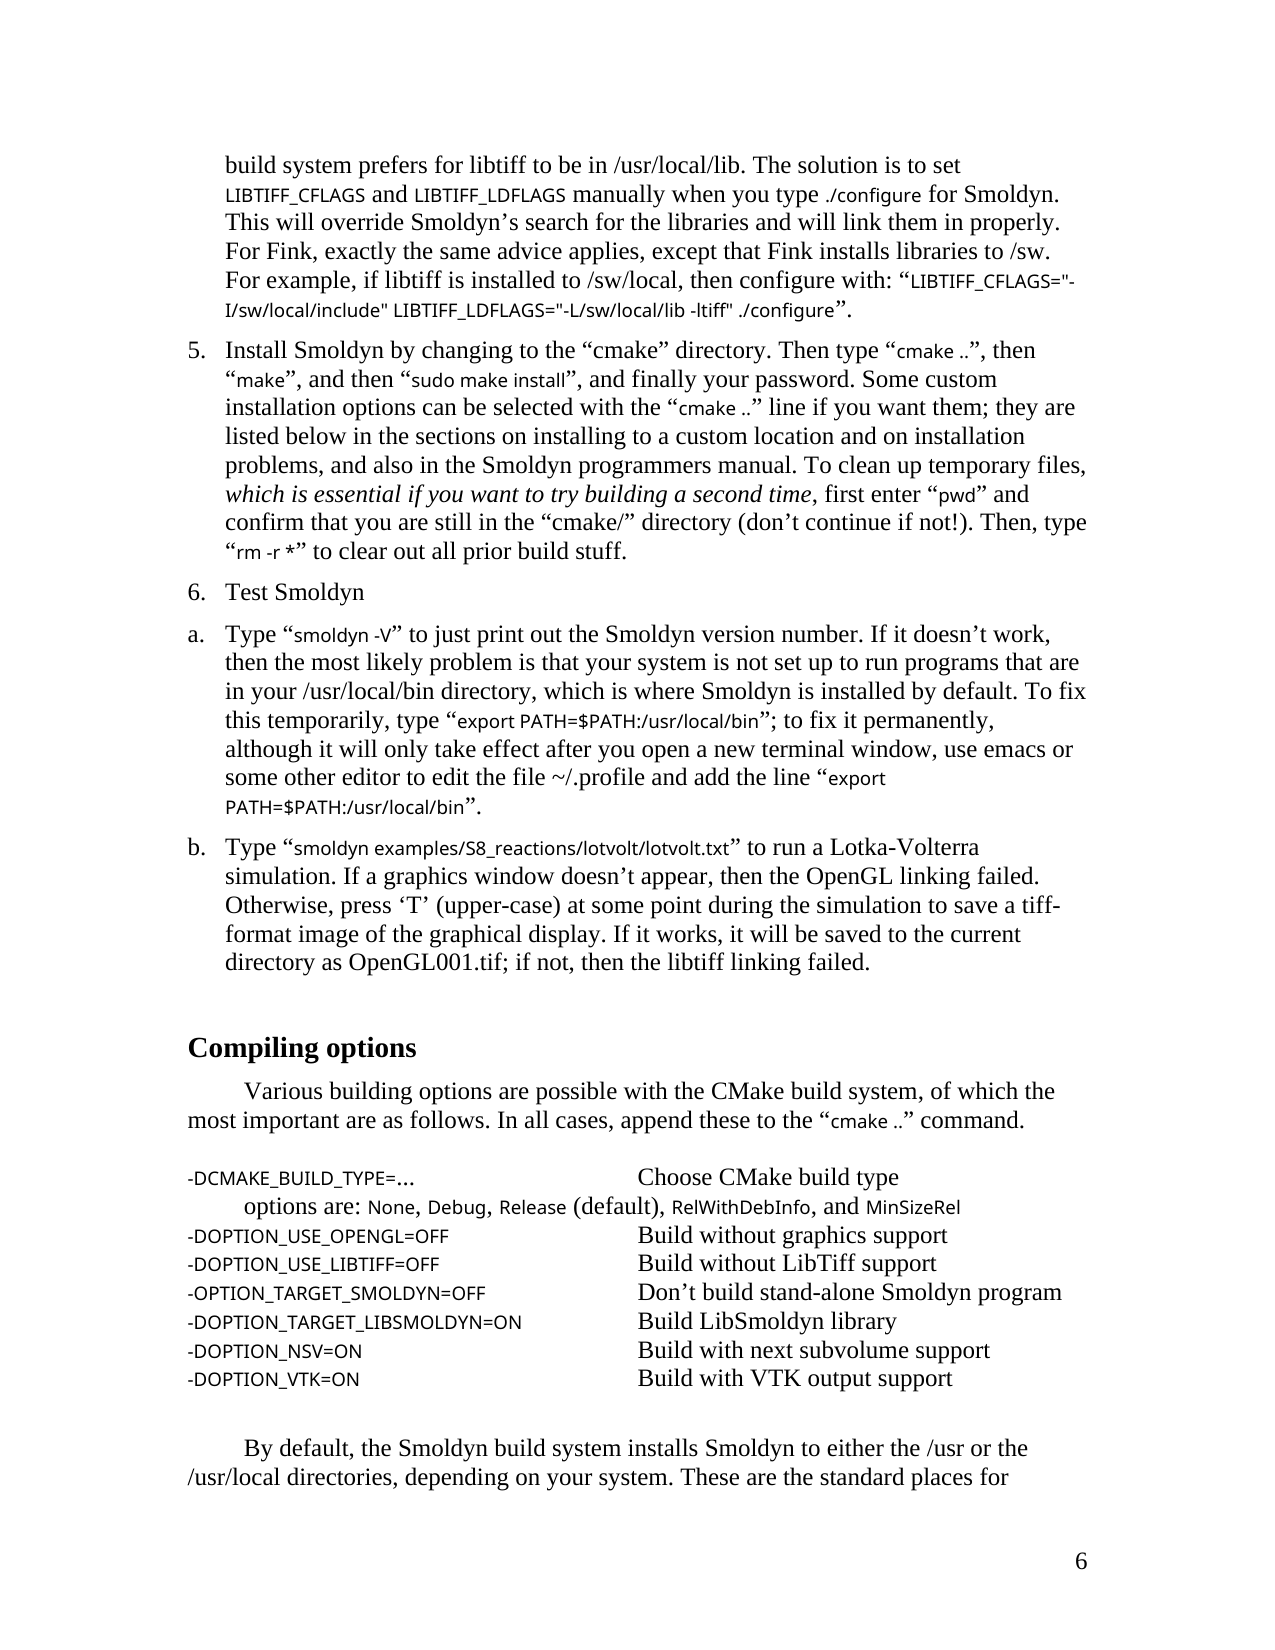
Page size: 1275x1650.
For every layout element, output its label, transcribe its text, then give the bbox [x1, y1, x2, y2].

text -DCMAKE_BUILD_TYPE=... Choose CMake build type [187, 1162, 1087, 1191]
text Compiling options [187, 1030, 1087, 1063]
text Various building options are possible with the CMake build system, of which the most important are as follows. In all cases, append these to the “cmake ..” command. [187, 1076, 1087, 1133]
text options are: None, Debug, Release (default), RelWithDebInfo, and MinSizeRel [187, 1191, 1087, 1220]
text -DOPTION_USE_LIBTIFF=OFF Build without LibTiff support [187, 1248, 1087, 1277]
text -OPTION_TARGET_SMOLDYN=OFF Don’t build stand-alone Smoldyn program [187, 1277, 1087, 1306]
text -DOPTION_NSV=ON Build with next subvolume support [187, 1335, 1087, 1363]
text a. Type “smoldyn -V” to just print out the Smoldyn version number. If it doesn’t work, then the most likely problem is that your system is not set up to run programs that are in your /usr/local/bin directory, which is where Smoldyn is installed by default. To fix this temporarily, type “export PATH=$PATH:/usr/local/bin”; to fix it permanently, although it will only take effect after you open a new terminal window, use emacs or some other editor to edit the file ~/.profile and add the line “export PATH=$PATH:/usr/local/bin”. [187, 619, 1087, 820]
text -DOPTION_USE_OPENGL=OFF Build without graphics support [187, 1220, 1087, 1248]
text 6. Test Smoldyn [187, 577, 1087, 606]
text -DOPTION_TARGET_LIBSMOLDYN=ON Build LibSmoldyn library [187, 1306, 1087, 1335]
text -DOPTION_VTK=ON Build with VTK output support [187, 1363, 1087, 1392]
text b. Type “smoldyn examples/S8_reactions/lotvolt/lotvolt.txt” to run a Lotka-Volterra simulation. If a graphics window doesn’t appear, then the OpenGL linking failed. Otherwise, press ‘T’ (upper-case) at some point during the simulation to save a tiff-format image of the graphical display. If it works, it will be saved to the current directory as OpenGL001.tif; if not, then the libtiff linking failed. [187, 832, 1087, 976]
